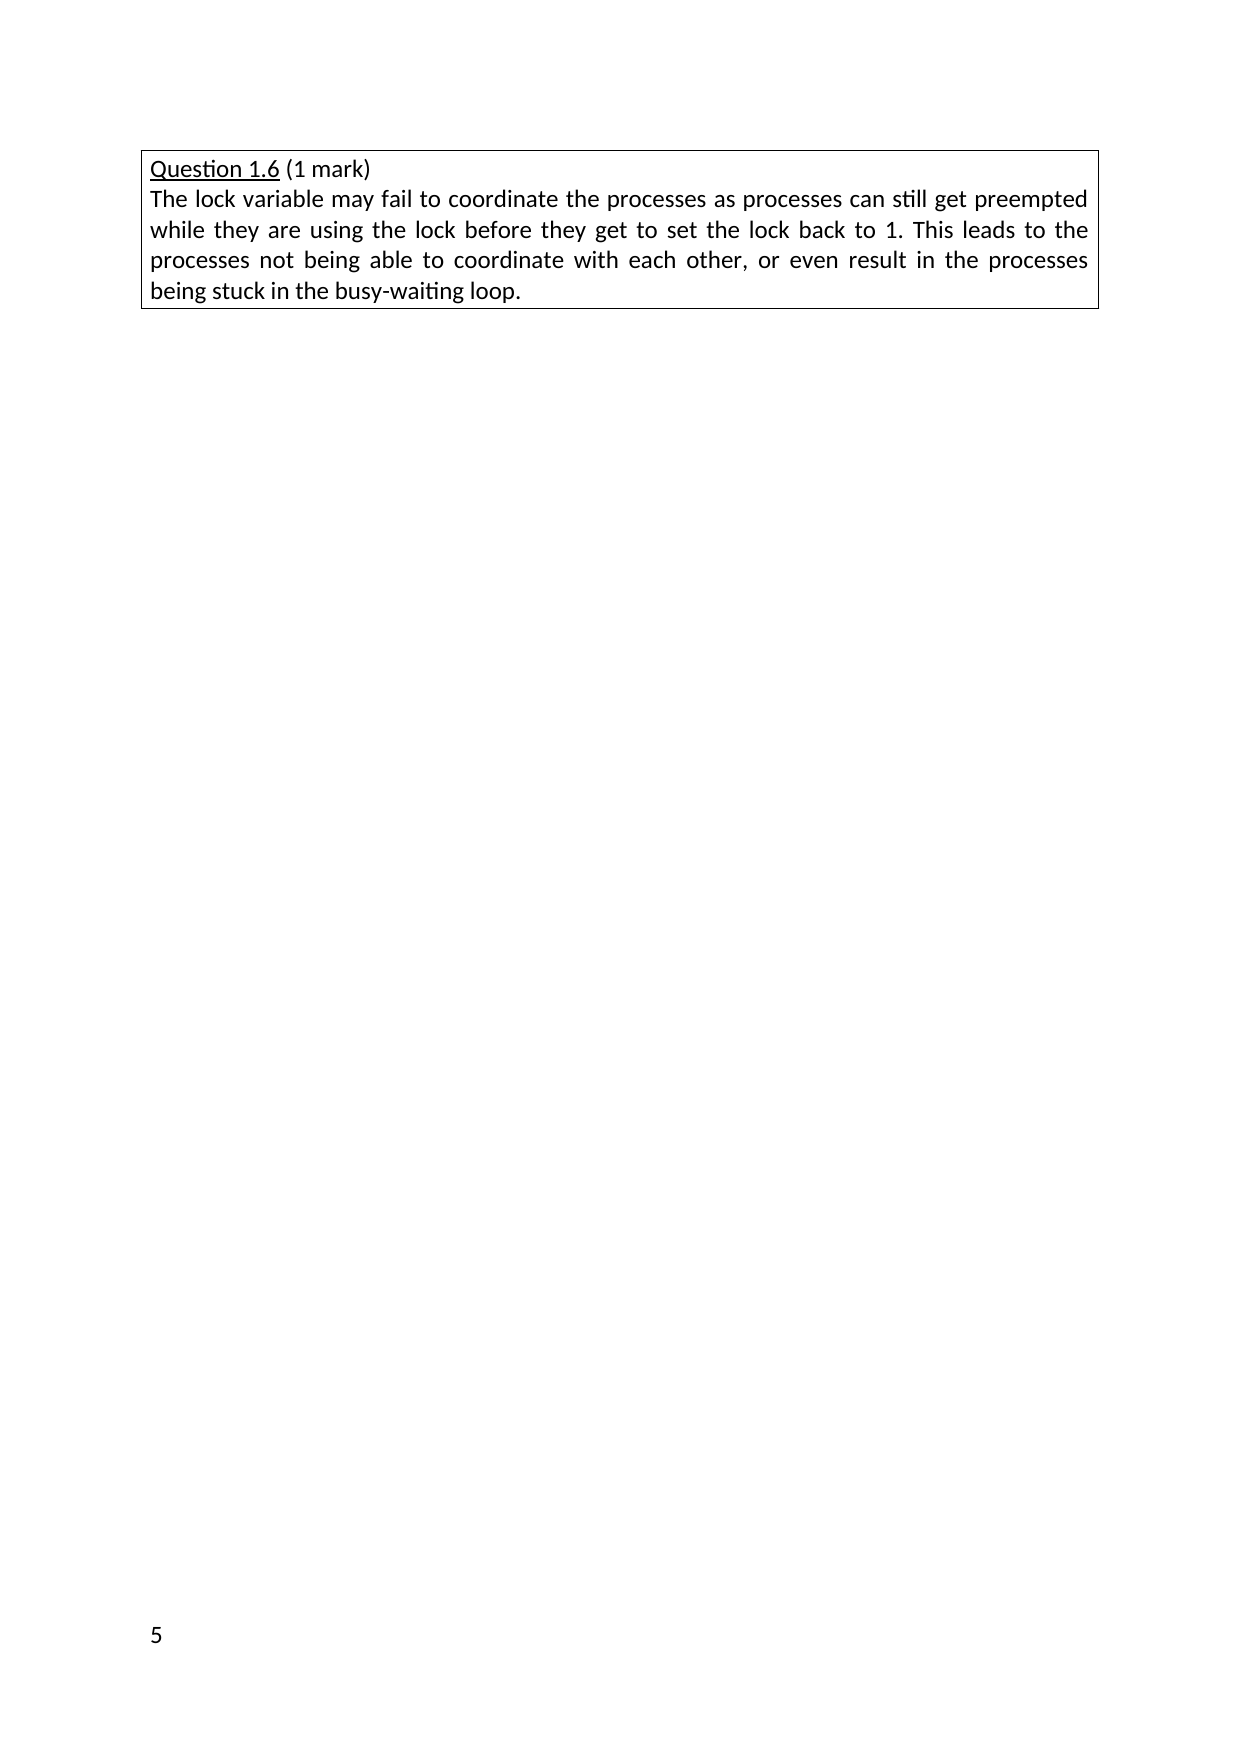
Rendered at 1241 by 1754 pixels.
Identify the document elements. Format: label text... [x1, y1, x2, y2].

text Question 1.6 (1 mark) [142, 151, 1098, 181]
text The lock variable may fail to coordinate the processes as processes can still get preempted while they are using the lock before they get to set the lock back to 1. This leads to the processes not being able to coordinate with each other, or even result in the processes being stuck in the busy-waiting loop. [142, 181, 1098, 308]
